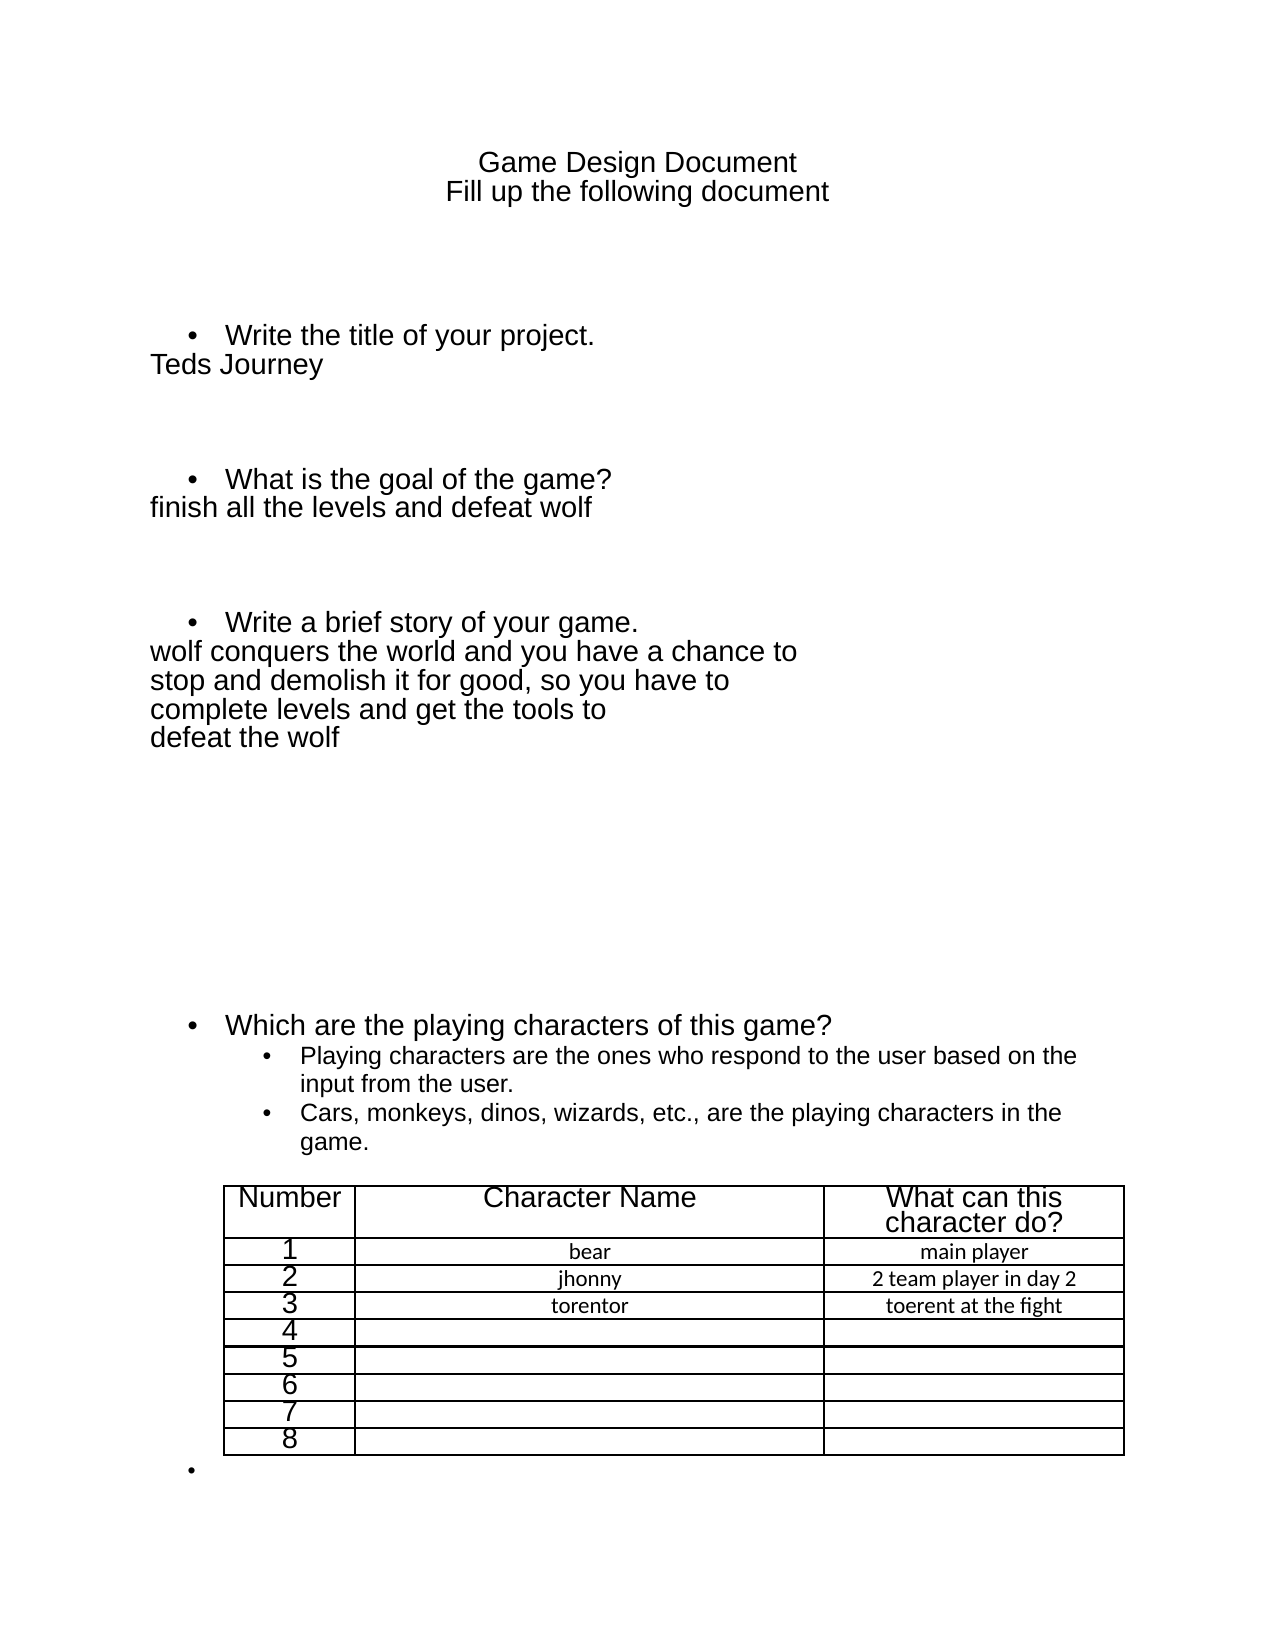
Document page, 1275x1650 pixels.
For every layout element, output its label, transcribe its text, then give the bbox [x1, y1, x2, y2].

text finish all the levels and defeat wolf [150, 495, 1125, 524]
table_cell 1 [225, 1239, 354, 1264]
table_cell [825, 1320, 1123, 1345]
table_cell 8 [225, 1429, 354, 1454]
text wolf conquers the world and you have a chance to [150, 639, 1125, 667]
table_cell [356, 1402, 823, 1427]
table_cell 6 [225, 1375, 354, 1399]
table_cell [825, 1402, 1123, 1427]
list Playing characters are the ones who respond to the user based on the input from the user. [262, 1041, 1125, 1099]
table_cell [825, 1348, 1123, 1372]
table_cell bear [356, 1239, 823, 1264]
table_cell 2 team player in day 2 [825, 1266, 1123, 1291]
table_header What can this character do? [825, 1187, 1123, 1237]
table_header Character Name [356, 1187, 823, 1237]
text complete levels and get the tools to [150, 696, 1125, 725]
table_cell torentor [356, 1293, 823, 1318]
text stop and demolish it for good, so you have to [150, 667, 1125, 696]
table_cell 4 [225, 1320, 354, 1345]
table_cell [356, 1375, 823, 1399]
list Write a brief story of your game. [187, 610, 1125, 639]
table_cell 3 [225, 1293, 354, 1318]
table_cell [356, 1348, 823, 1372]
text Fill up the following document [150, 179, 1125, 207]
text defeat the wolf [150, 725, 1125, 754]
table_cell 5 [225, 1348, 354, 1372]
table_cell [356, 1320, 823, 1345]
table_cell [825, 1375, 1123, 1399]
text Teds Journey [150, 351, 1125, 380]
list Which are the playing characters of this game? [187, 1012, 1125, 1041]
table_cell 7 [225, 1402, 354, 1427]
list Cars, monkeys, dinos, wizards, etc., are the playing characters in the game. [262, 1099, 1125, 1156]
table_cell jhonny [356, 1266, 823, 1291]
list Write the title of your project. [187, 322, 1125, 351]
table_cell [825, 1429, 1123, 1454]
text Game Design Document [150, 150, 1125, 179]
list What is the goal of the game? [187, 466, 1125, 495]
table_header Number [225, 1187, 354, 1237]
table_cell 2 [225, 1266, 354, 1291]
table_cell main player [825, 1239, 1123, 1264]
table_cell toerent at the fight [825, 1293, 1123, 1318]
table_cell [356, 1429, 823, 1454]
